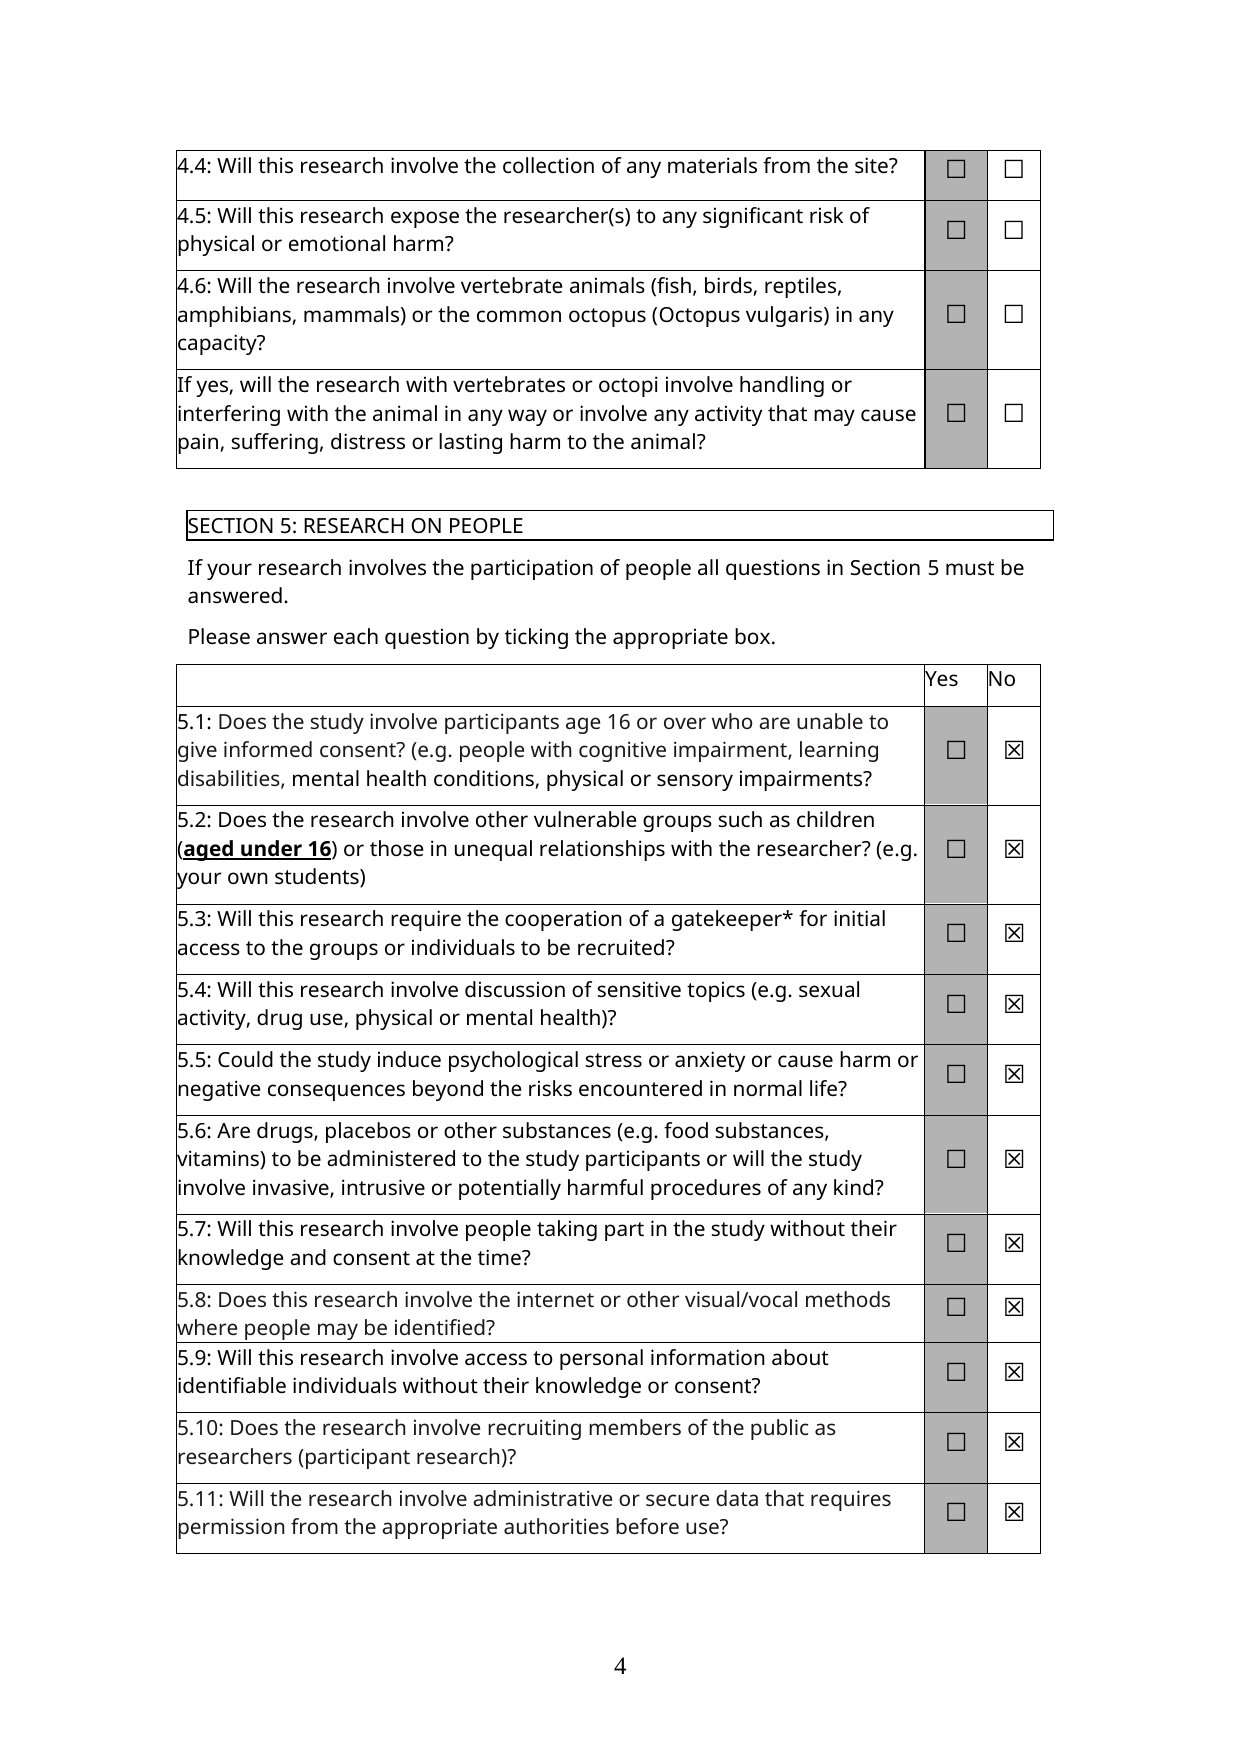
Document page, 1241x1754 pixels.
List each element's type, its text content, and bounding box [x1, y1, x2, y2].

table_cell [925, 1484, 987, 1553]
table_cell [988, 707, 1040, 804]
text Please answer each question by ticking the appropriate box. [187, 622, 1053, 651]
table_header [177, 665, 924, 706]
table_cell [988, 806, 1040, 903]
table_cell [988, 975, 1040, 1044]
table_cell [988, 1045, 1040, 1115]
text SECTION 5: RESEARCH ON PEOPLE [188, 511, 1053, 539]
table_cell [988, 151, 1040, 200]
table_cell 5.2: Does the research involve other vulnerable groups such as children (aged under 16) or those in unequal relationships with the researcher? (e.g. your own students) [177, 806, 924, 903]
table_cell 5.10: Does the research involve recruiting members of the public as researchers (participant research)? [177, 1413, 924, 1483]
table_cell [926, 151, 987, 200]
table_cell [988, 1116, 1040, 1213]
table_cell [926, 271, 987, 369]
table_cell [988, 905, 1040, 974]
table_cell [988, 1413, 1040, 1483]
table_cell [925, 1215, 987, 1284]
table_cell 4.6: Will the research involve vertebrate animals (fish, birds, reptiles, amphibians, mammals) or the common octopus (Octopus vulgaris) in any capacity? [177, 271, 924, 369]
table_cell [988, 370, 1040, 468]
table_cell [988, 1343, 1040, 1412]
table_cell 5.11: Will the research involve administrative or secure data that requires permission from the appropriate authorities before use? [177, 1484, 924, 1553]
table_cell 5.3: Will this research require the cooperation of a gatekeeper* for initial access to the groups or individuals to be recruited? [177, 905, 924, 974]
table_cell [925, 975, 987, 1044]
table_cell 5.9: Will this research involve access to personal information about identifiable individuals without their knowledge or consent? [177, 1343, 924, 1412]
table_header Yes [925, 665, 987, 706]
table_cell [926, 201, 987, 270]
table_cell [925, 1413, 987, 1483]
table_cell 5.1: Does the study involve participants age 16 or over who are unable to give informed consent? (e.g. people with cognitive impairment, learning disabilities, mental health conditions, physical or sensory impairments? [177, 707, 924, 804]
table_cell 5.8: Does this research involve the internet or other visual/vocal methods where people may be identified? [177, 1285, 924, 1342]
table_cell [988, 201, 1040, 270]
table_cell 5.7: Will this research involve people taking part in the study without their knowledge and consent at the time? [177, 1215, 924, 1284]
table_cell [988, 271, 1040, 369]
table_cell [925, 707, 987, 804]
table_cell 4.4: Will this research involve the collection of any materials from the site? [177, 151, 924, 200]
table_cell [988, 1285, 1040, 1342]
table_header No [988, 665, 1040, 706]
table_cell 5.5: Could the study induce psychological stress or anxiety or cause harm or negative consequences beyond the risks encountered in normal life? [177, 1045, 924, 1115]
table_cell [925, 1116, 987, 1213]
table_cell [926, 370, 987, 468]
table_cell [925, 905, 987, 974]
table_cell [925, 806, 987, 903]
table_cell [988, 1215, 1040, 1284]
table_cell 4.5: Will this research expose the researcher(s) to any significant risk of physical or emotional harm? [177, 201, 924, 270]
table_cell [925, 1343, 987, 1412]
table_cell [925, 1045, 987, 1115]
table_cell [988, 1484, 1040, 1553]
table_cell [925, 1285, 987, 1342]
table_cell 5.6: Are drugs, placebos or other substances (e.g. food substances, vitamins) to be administered to the study participants or will the study involve invasive, intrusive or potentially harmful procedures of any kind? [177, 1116, 924, 1213]
table_cell If yes, will the research with vertebrates or octopi involve handling or interfering with the animal in any way or involve any activity that may cause pain, suffering, distress or lasting harm to the animal? [177, 370, 924, 468]
text If your research involves the participation of people all questions in Section 5 must be answered. [187, 553, 1053, 610]
table_cell 5.4: Will this research involve discussion of sensitive topics (e.g. sexual activity, drug use, physical or mental health)? [177, 975, 924, 1044]
